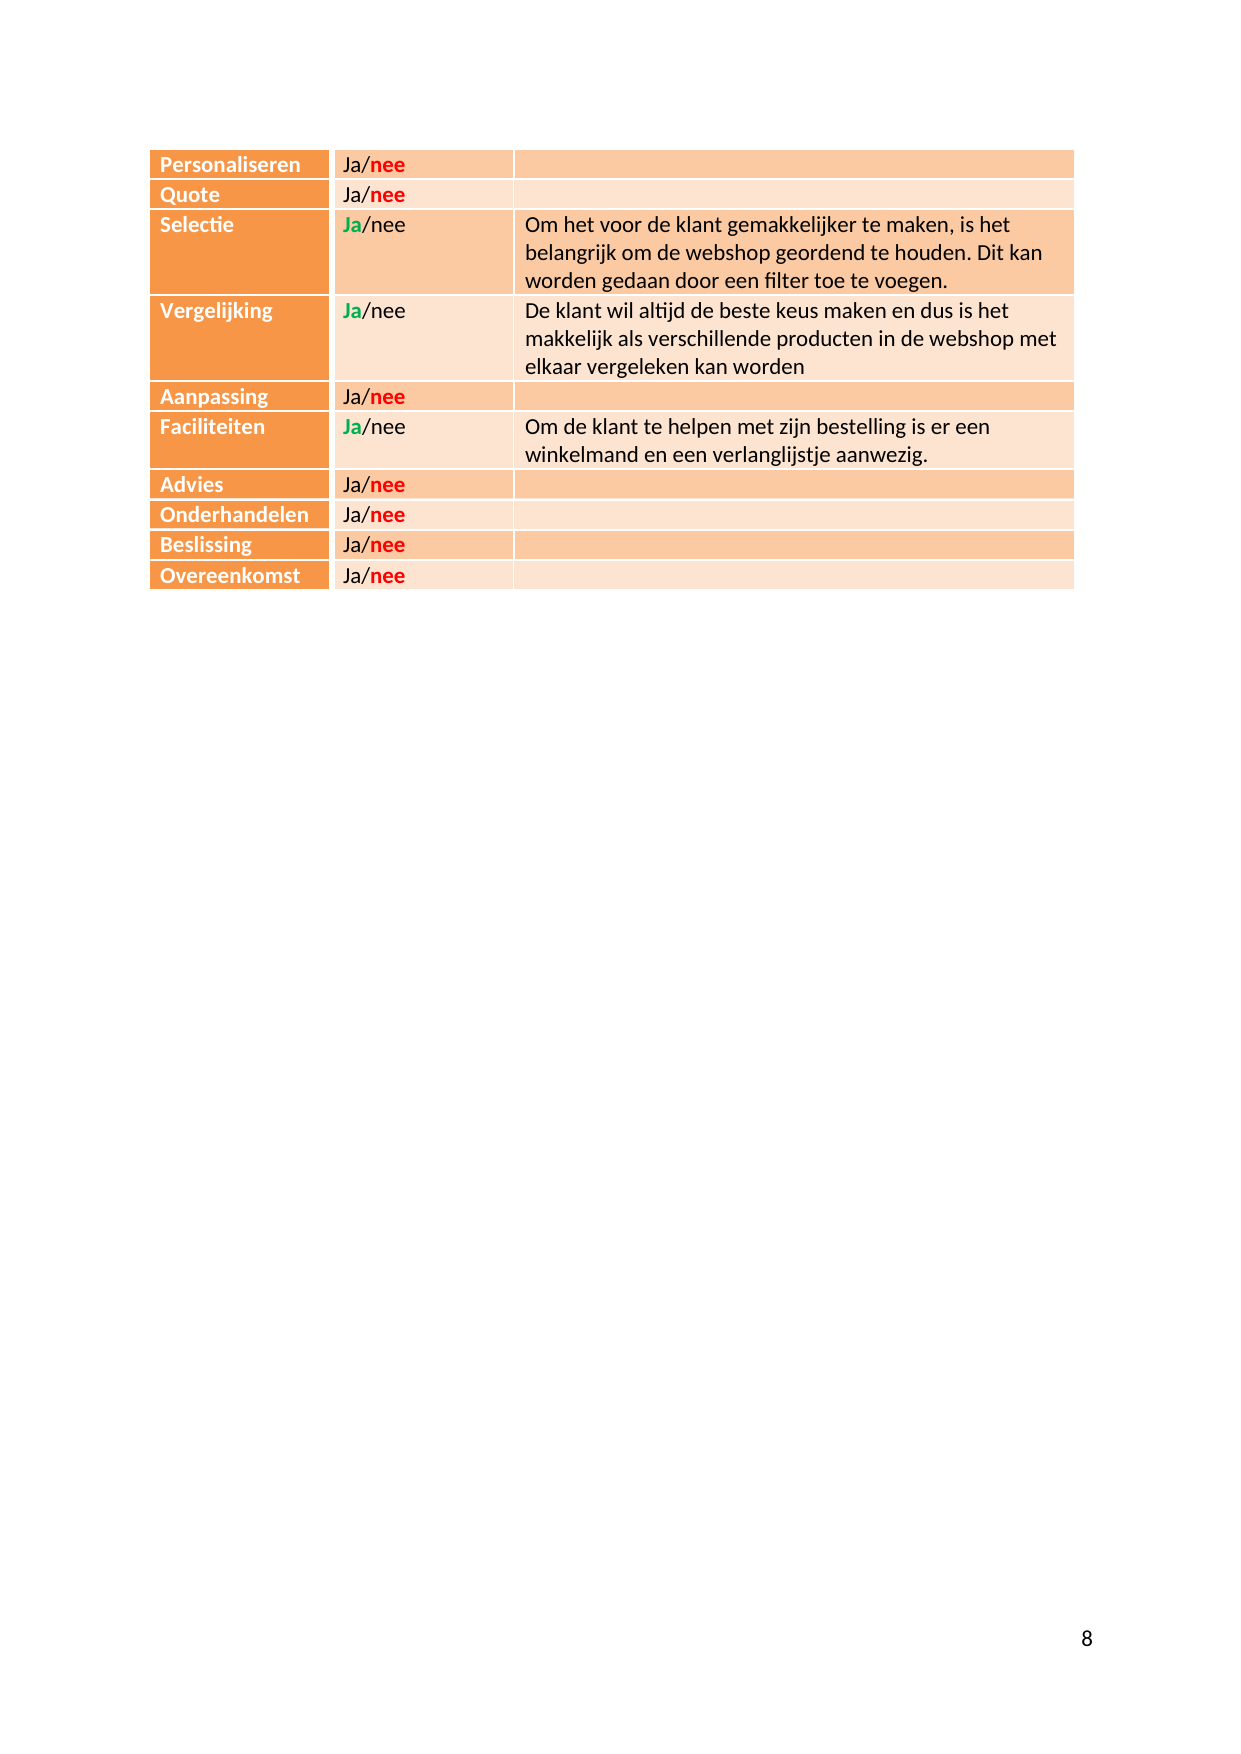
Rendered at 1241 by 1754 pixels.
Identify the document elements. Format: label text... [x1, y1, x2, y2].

table_cell Om het voor de klant gemakkelijker te maken, is het belangrijk om de webshop geordend te houden. Dit kan worden gedaan door een filter toe te voegen. [515, 210, 1074, 294]
table_cell Overeenkomst [150, 561, 329, 589]
table_cell Ja/nee [335, 296, 513, 380]
table_cell Onderhandelen [150, 501, 329, 528]
table_cell Selectie [150, 210, 329, 294]
table_cell Beslissing [150, 531, 329, 559]
table_cell Quote [150, 180, 329, 208]
table_cell Ja/nee [335, 470, 513, 498]
table_cell [514, 501, 1074, 528]
table_cell Advies [150, 470, 329, 498]
table_cell Ja/nee [335, 501, 513, 528]
table_cell Personaliseren [150, 150, 329, 178]
table_cell [515, 531, 1074, 559]
table_cell [515, 382, 1074, 410]
table_cell Aanpassing [150, 382, 329, 410]
table_cell Ja/nee [335, 531, 513, 559]
table_cell Ja/nee [335, 382, 513, 410]
table_cell Ja/nee [335, 180, 513, 208]
table_cell Ja/nee [335, 412, 513, 468]
table_cell Om de klant te helpen met zijn bestelling is er een winkelmand en een verlanglijstje aanwezig. [514, 412, 1074, 468]
table_cell Ja/nee [335, 561, 513, 589]
table_cell [515, 150, 1074, 178]
table_cell [514, 561, 1074, 589]
table_cell Vergelijking [150, 296, 329, 380]
table_cell Ja/nee [335, 210, 513, 294]
table_cell Faciliteiten [150, 412, 329, 468]
table_cell Ja/nee [335, 150, 513, 178]
table_cell De klant wil altijd de beste keus maken en dus is het makkelijk als verschillende producten in de webshop met elkaar vergeleken kan worden [514, 296, 1074, 380]
table_cell [515, 470, 1074, 498]
table_cell [514, 180, 1074, 208]
